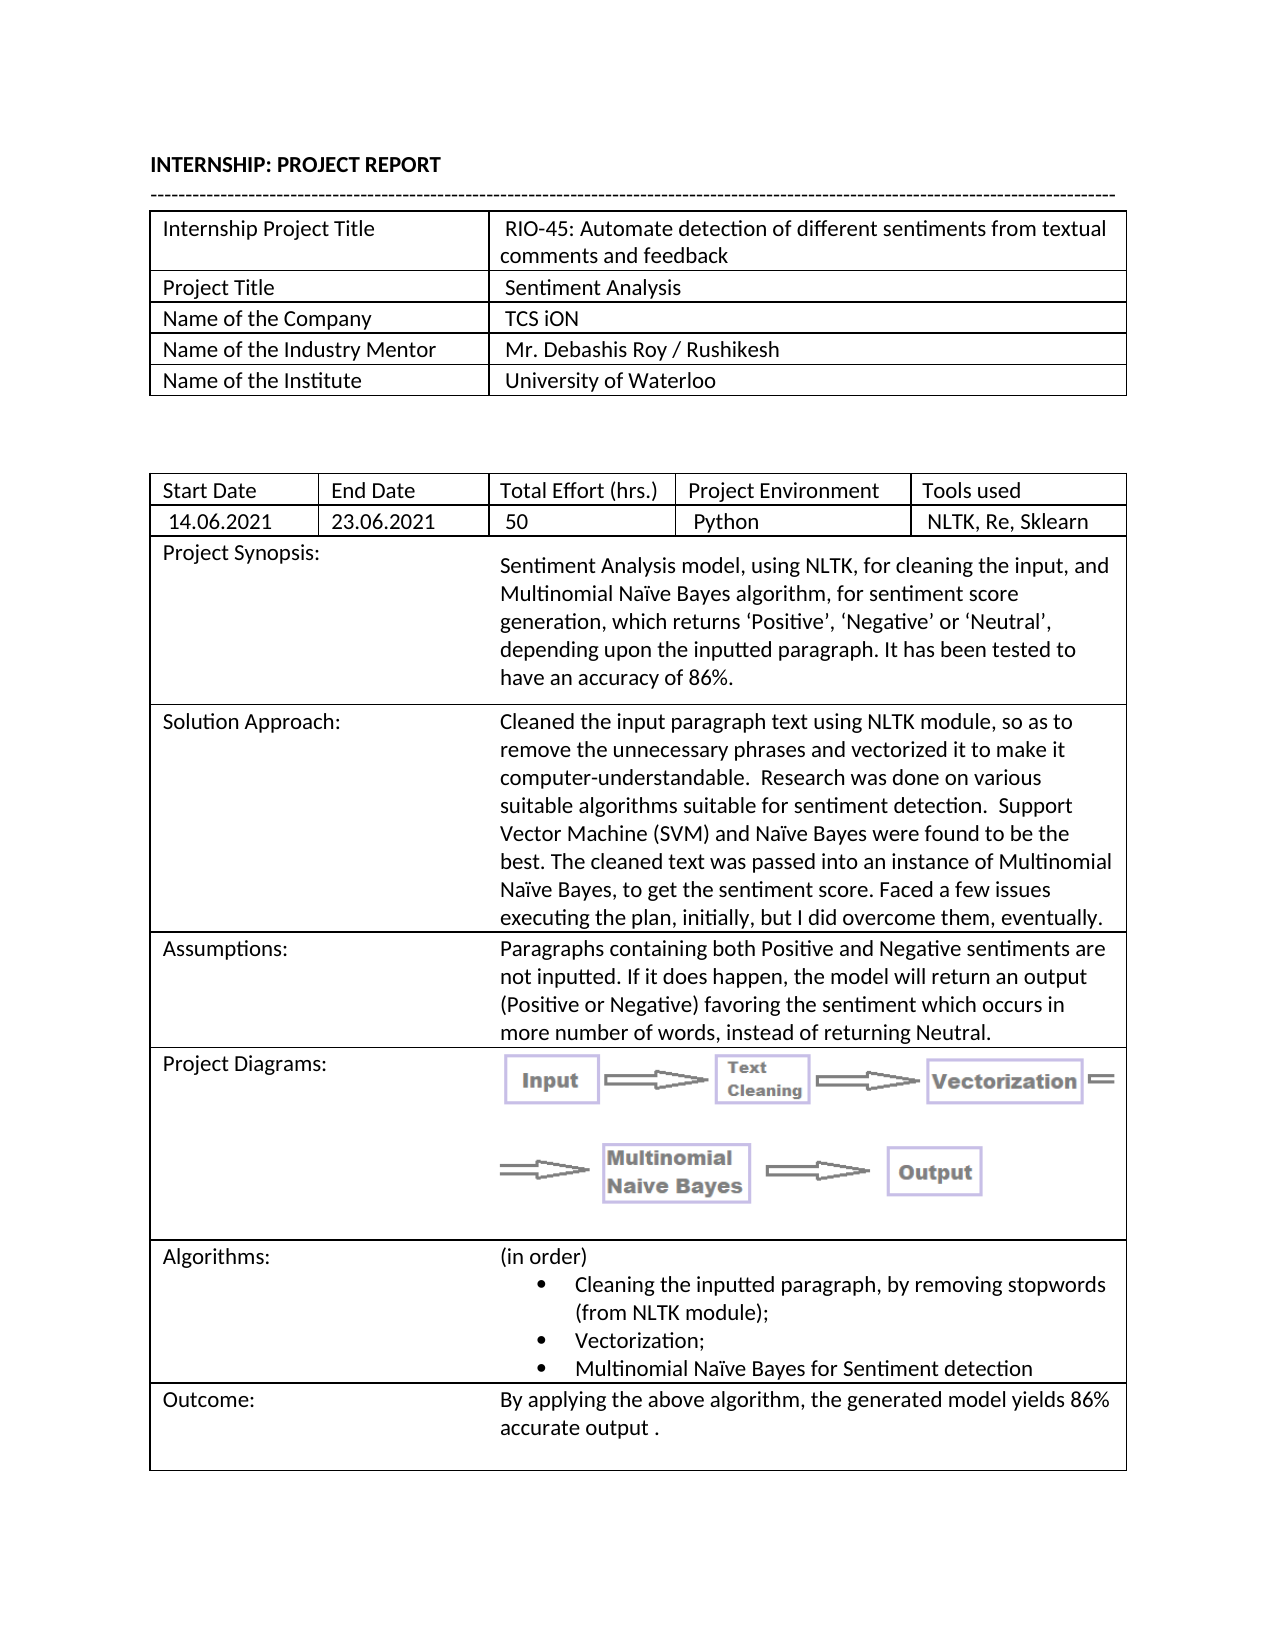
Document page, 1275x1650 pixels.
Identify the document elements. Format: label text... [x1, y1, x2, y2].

table_cell NLTK, Re, Sklearn [912, 506, 1126, 535]
table_cell 50 [490, 506, 675, 535]
table_cell Assumptions: [151, 933, 489, 1046]
table_cell Paragraphs containing both Positive and Negative sentiments are not inputted. If it does happen, the model will return an output (Positive or Negative) favoring the sentiment which occurs in more number of words, instead of returning Neutral. [489, 933, 1126, 1046]
table_cell Name of the Industry Mentor [151, 334, 488, 363]
table_cell Solution Approach: [151, 705, 489, 931]
table_cell Python [676, 506, 910, 535]
table_cell Sentiment Analysis [490, 271, 1126, 301]
table_cell By applying the above algorithm, the generated model yields 86% accurate output . [489, 1384, 1126, 1469]
table_header Internship Project Title [151, 212, 488, 270]
table_cell Mr. Debashis Roy / Rushikesh [490, 334, 1126, 363]
table_header End Date [319, 474, 488, 504]
text ------------------------------------------------------------------------------------------------------------------------------------------ [150, 180, 1127, 208]
text INTERNSHIP: PROJECT REPORT [150, 150, 1127, 178]
table_cell TCS iON [490, 303, 1126, 332]
table_header Project Environment [676, 474, 910, 504]
table_cell University of Waterloo [490, 365, 1126, 395]
table_cell Project Title [151, 271, 488, 301]
table_cell [489, 1048, 1126, 1239]
table_cell Outcome: [151, 1384, 489, 1469]
table_cell Cleaned the input paragraph text using NLTK module, so as to remove the unnecessary phrases and vectorized it to make it computer-understandable. Research was done on various suitable algorithms suitable for sentiment detection. Support Vector Machine (SVM) and Naïve Bayes were found to be the best. The cleaned text was passed into an instance of Multinomial Naïve Bayes, to get the sentiment score. Faced a few issues executing the plan, initially, but I did overcome them, eventually. [489, 705, 1126, 931]
table_cell Sentiment Analysis model, using NLTK, for cleaning the input, and Multinomial Naïve Bayes algorithm, for sentiment score generation, which returns ‘Positive’, ‘Negative’ or ‘Neutral’, depending upon the inputted paragraph. It has been tested to have an accuracy of 86%. [489, 537, 1126, 704]
table_header Tools used [912, 474, 1126, 504]
table_header Start Date [151, 474, 318, 504]
table_cell 23.06.2021 [319, 506, 488, 535]
table_cell Project Diagrams: [151, 1048, 489, 1239]
table_cell Algorithms: [151, 1241, 489, 1382]
table_cell Name of the Institute [151, 365, 488, 395]
table_cell (in order) Cleaning the inputted paragraph, by removing stopwords (from NLTK module); Vectorization; Multinomial Naïve Bayes for Sentiment detection [489, 1241, 1126, 1382]
table_cell 14.06.2021 [151, 506, 318, 535]
table_cell Name of the Company [151, 303, 488, 332]
table_header Total Effort (hrs.) [490, 474, 675, 504]
table_header RIO-45: Automate detection of different sentiments from textual comments and feedback [490, 212, 1126, 270]
picture [499, 1049, 1115, 1211]
table_cell Project Synopsis: [151, 537, 489, 704]
